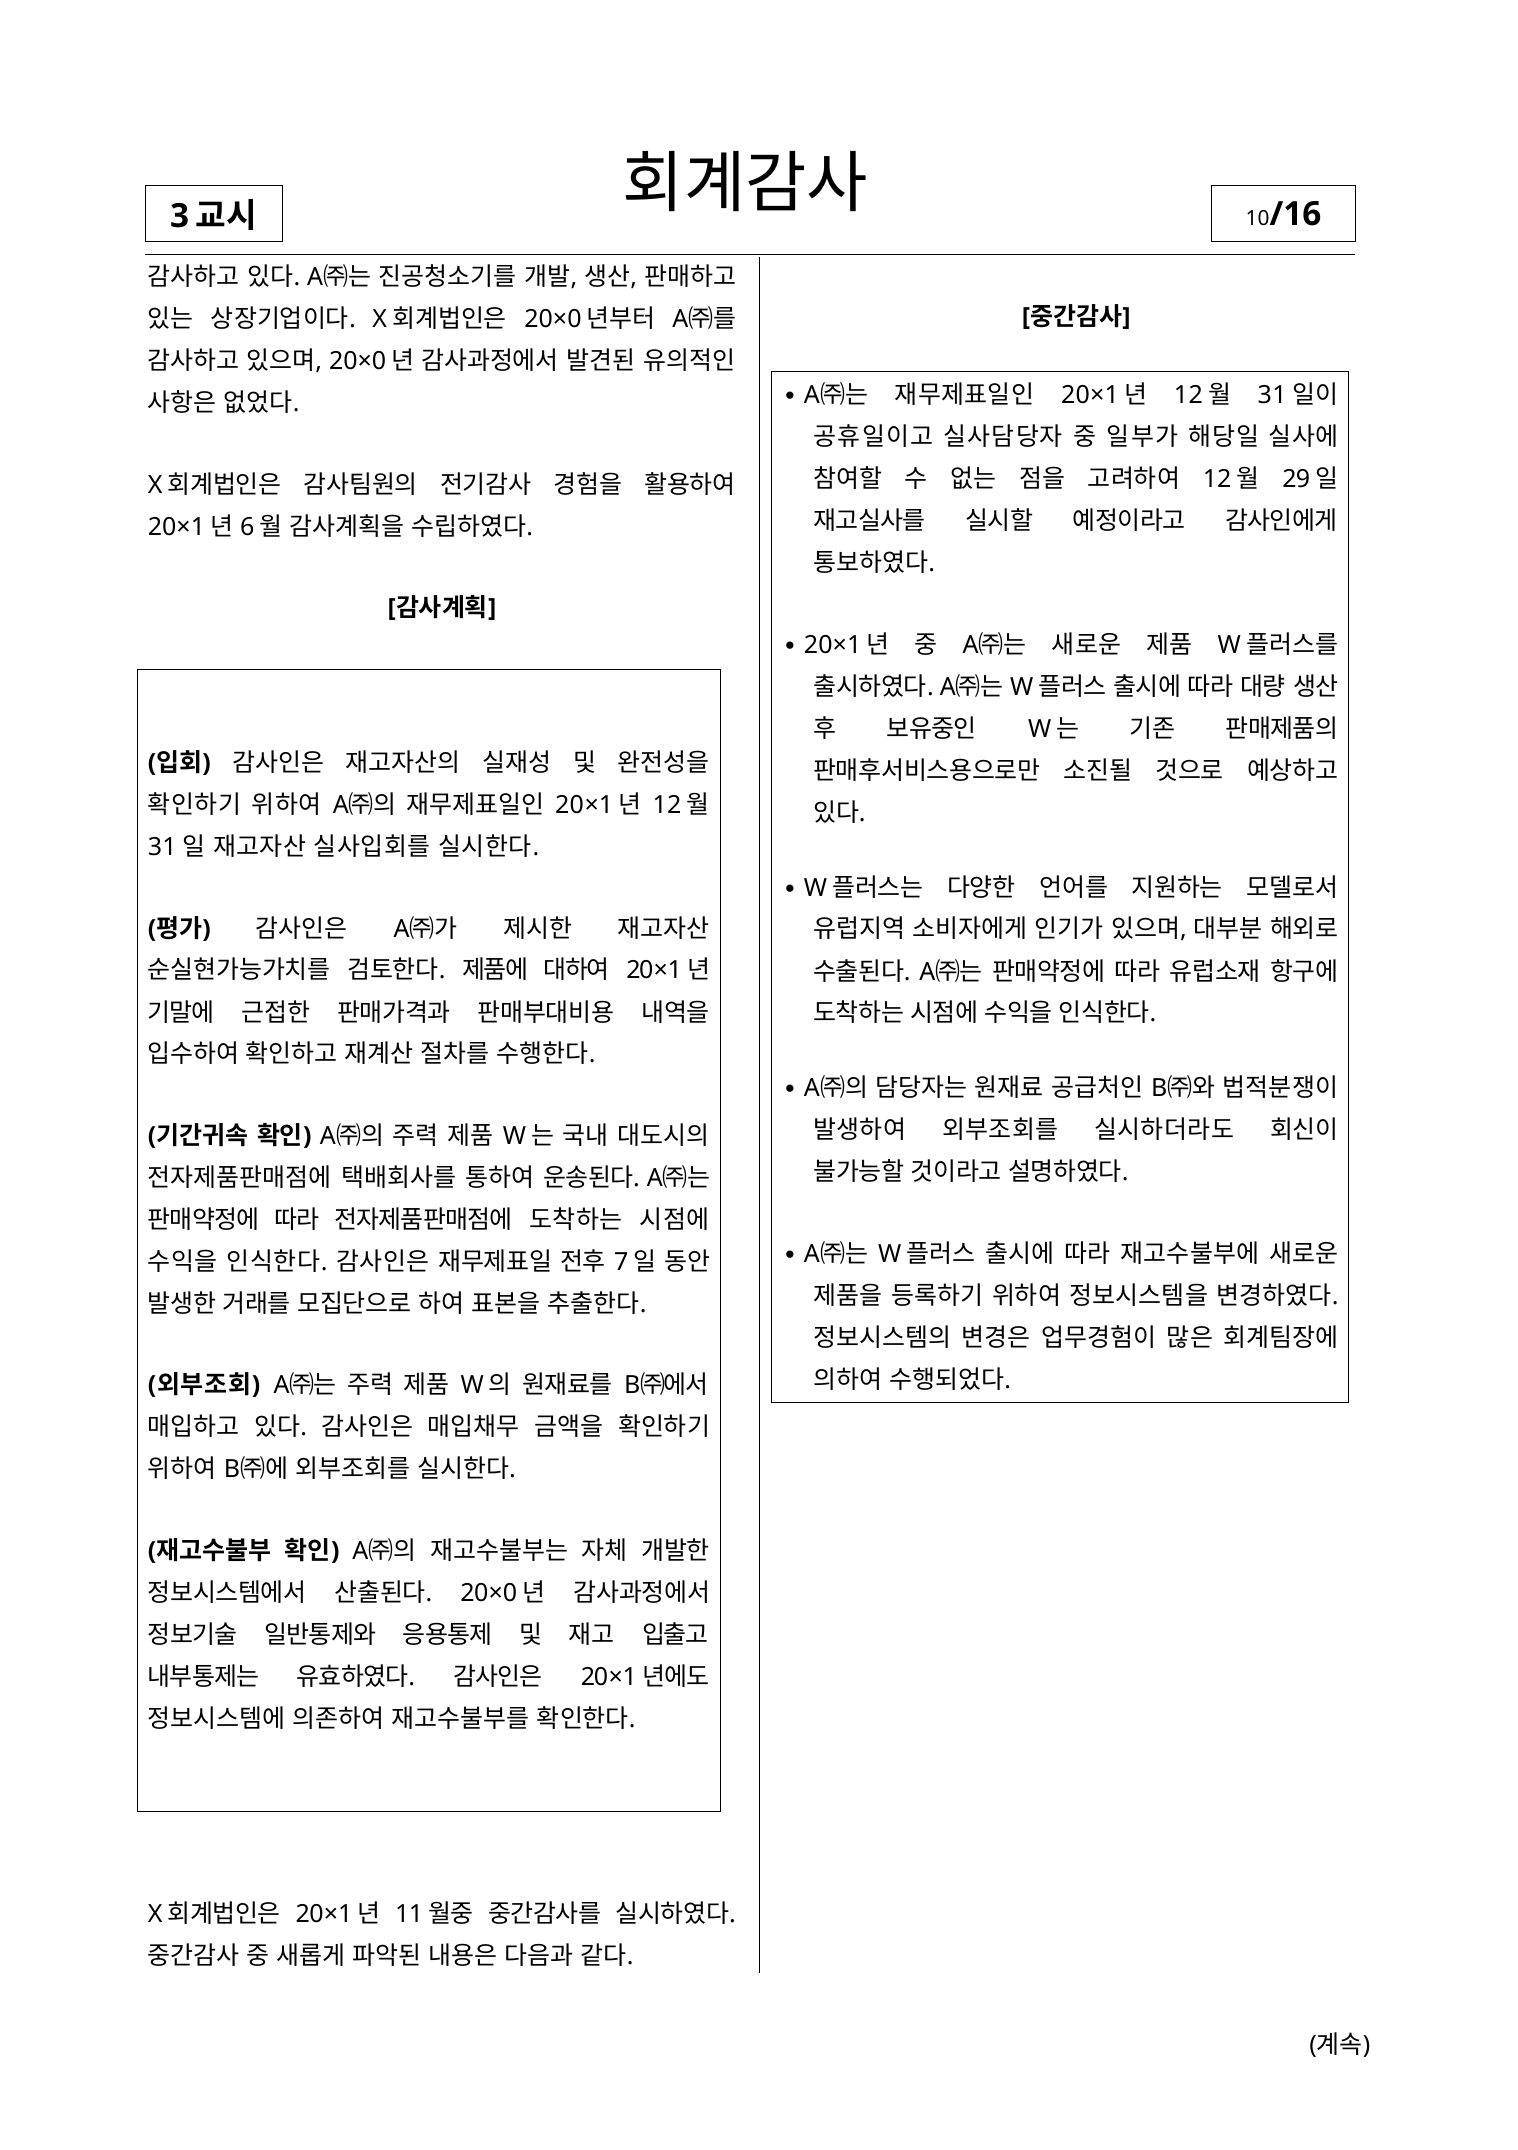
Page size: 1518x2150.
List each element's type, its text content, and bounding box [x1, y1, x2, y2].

text X회계법인은 A㈜의 20×1년(1.1.∼12.31.) 재무제표를 감사하고 있다. A㈜는 진공청소기를 개발, 생산, 판매하고 있는 상장기업이다. X회계법인은 20×0년부터 A㈜를 감사하고 있으며, 20×0년 감사과정에서 발견된 유의적인 사항은 없었다. [148, 257, 736, 419]
table_header (입회) 감사인은 재고자산의 실재성 및 완전성을 확인하기 위하여 A㈜의 재무제표일인 20×1년 12월 31일 재고자산 실사입회를 실시한다. (평가) 감사인은 A㈜가 제시한 재고자산 순실현가능가치를 검토한다. 제품에 대하여 20×1년 기말에 근접한 판매가격과 판매부대비용 내역을 입수하여 확인하고 재계산 절차를 수행한다. (기간귀속 확인) A㈜의 주력 제품 W는 국내 대도시의 전자제품판매점에 택배회사를 통하여 운송된다. A㈜는 판매약정에 따라 전자제품판매점에 도착하는 시점에 수익을 인식한다. 감사인은 재무제표일 전후 7일 동안 발생한 거래를 모집단으로 하여 표본을 추출한다. (외부조회) A㈜는 주력 제품 W의 원재료를 B㈜에서 매입하고 있다. 감사인은 매입채무 금액을 확인하기 위하여 B㈜에 외부조회를 실시한다. (재고수불부 확인) A㈜의 재고수불부는 자체 개발한 정보시스템에서 산출된다. 20×0년 감사과정에서 정보기술 일반통제와 응용통제 및 재고 입출고 내부통제는 유효하였다. 감사인은 20×1년에도 정보시스템에 의존하여 재고수불부를 확인한다. [138, 670, 720, 1811]
table_header ∙ A㈜는 재무제표일인 20×1년 12월 31일이 공휴일이고 실사담당자 중 일부가 해당일 실사에 참여할 수 없는 점을 고려하여 12월 29일 재고실사를 실시할 예정이라고 감사인에게 통보하였다. ∙ 20×1년 중 A㈜는 새로운 제품 W플러스를 출시하였다. A㈜는 W플러스 출시에 따라 대량 생산 후 보유중인 W는 기존 판매제품의 판매후서비스용으로만 소진될 것으로 예상하고 있다. ∙ W플러스는 다양한 언어를 지원하는 모델로서 유럽지역 소비자에게 인기가 있으며, 대부분 해외로 수출된다. A㈜는 판매약정에 따라 유럽소재 항구에 도착하는 시점에 수익을 인식한다. ∙ A㈜의 담당자는 원재료 공급처인 B㈜와 법적분쟁이 발생하여 외부조회를 실시하더라도 회신이 불가능할 것이라고 설명하였다. ∙ A㈜는 W플러스 출시에 따라 재고수불부에 새로운 제품을 등록하기 위하여 정보시스템을 변경하였다. 정보시스템의 변경은 업무경험이 많은 회계팀장에 의하여 수행되었다. [772, 372, 1348, 1402]
text [감사계획] [148, 588, 736, 624]
text X회계법인은 감사팀원의 전기감사 경험을 활용하여 20×1년 6월 감사계획을 수립하였다. [148, 464, 736, 542]
text [중간감사] [782, 296, 1370, 332]
text X회계법인은 20×1년 11월중 중간감사를 실시하였다. 중간감사 중 새롭게 파악된 내용은 다음과 같다. [148, 1893, 736, 1971]
